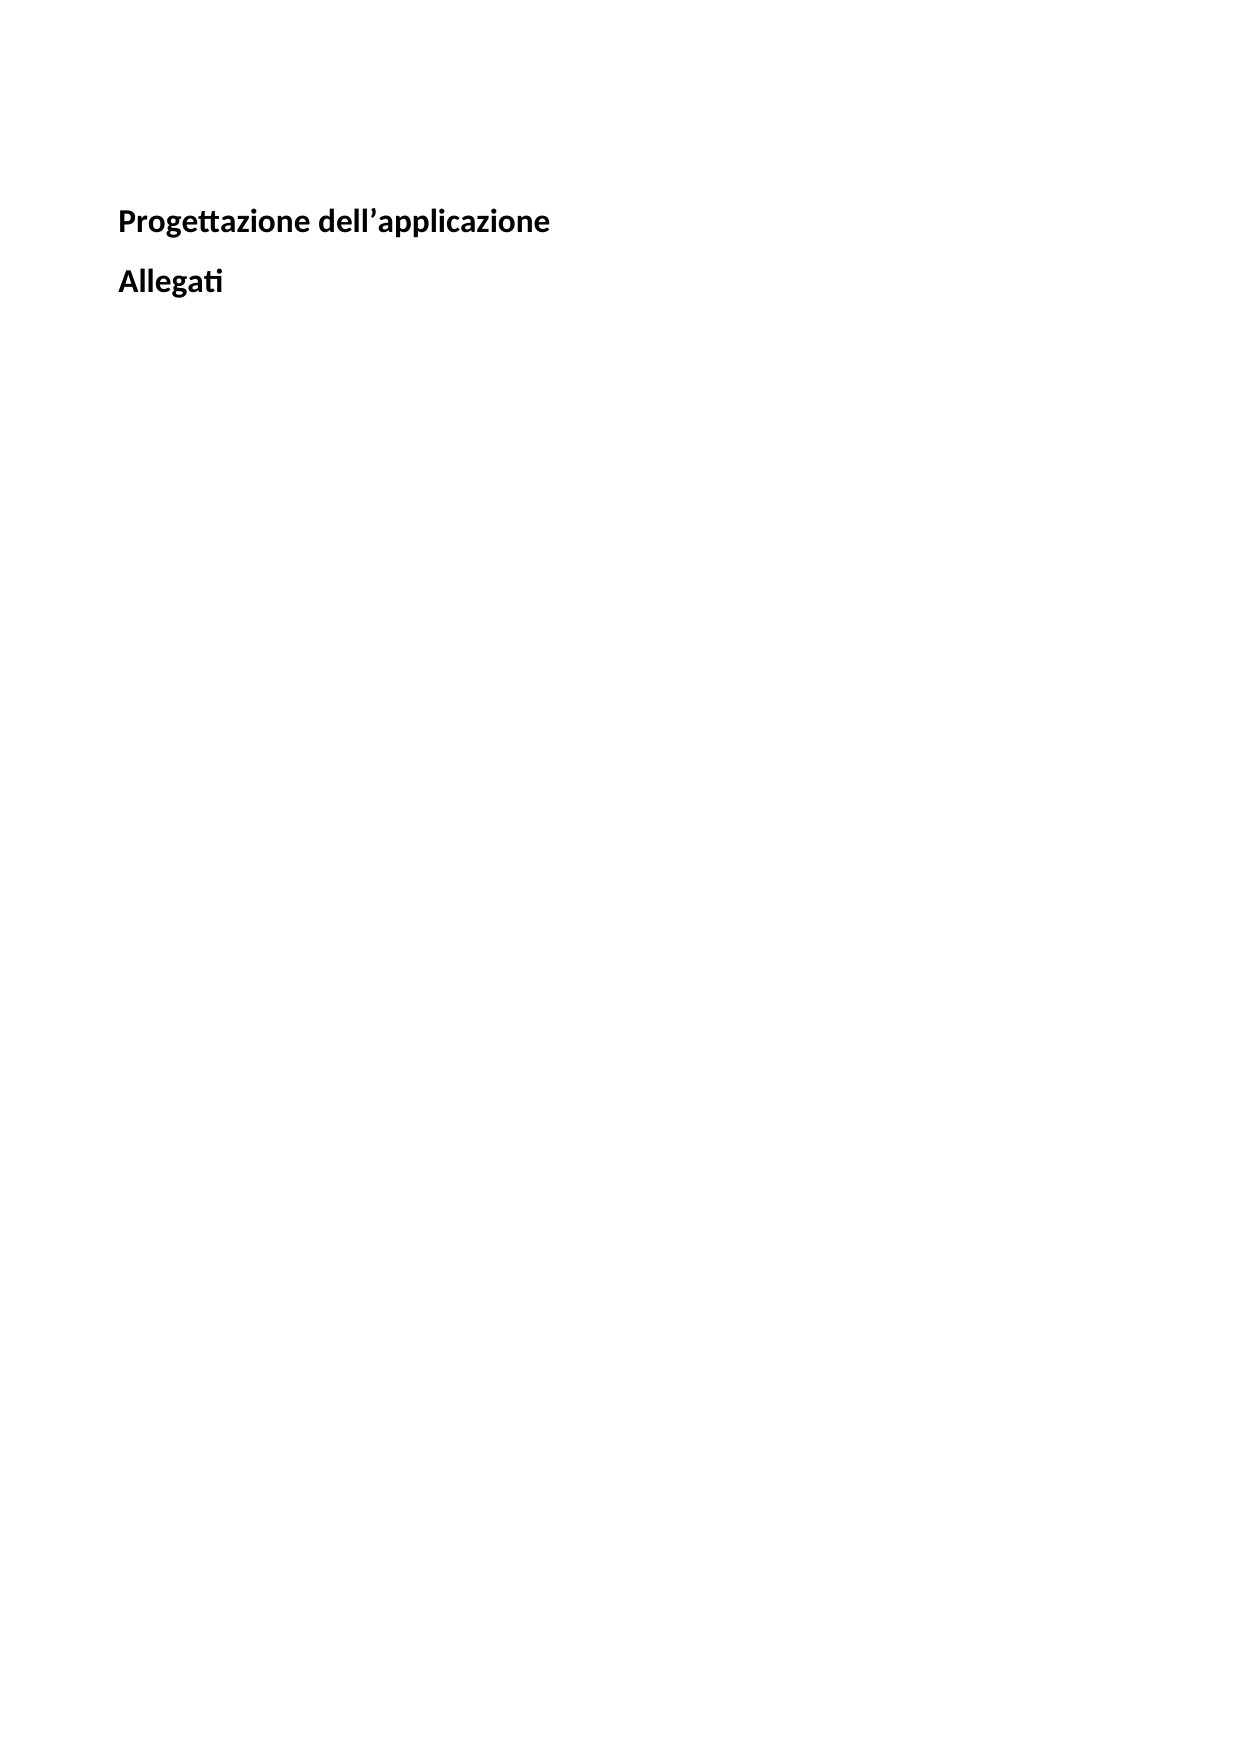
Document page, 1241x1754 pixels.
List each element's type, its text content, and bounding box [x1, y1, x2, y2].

text Allegati [118, 261, 1122, 301]
text Progettazione dell’applicazione [118, 200, 1122, 241]
